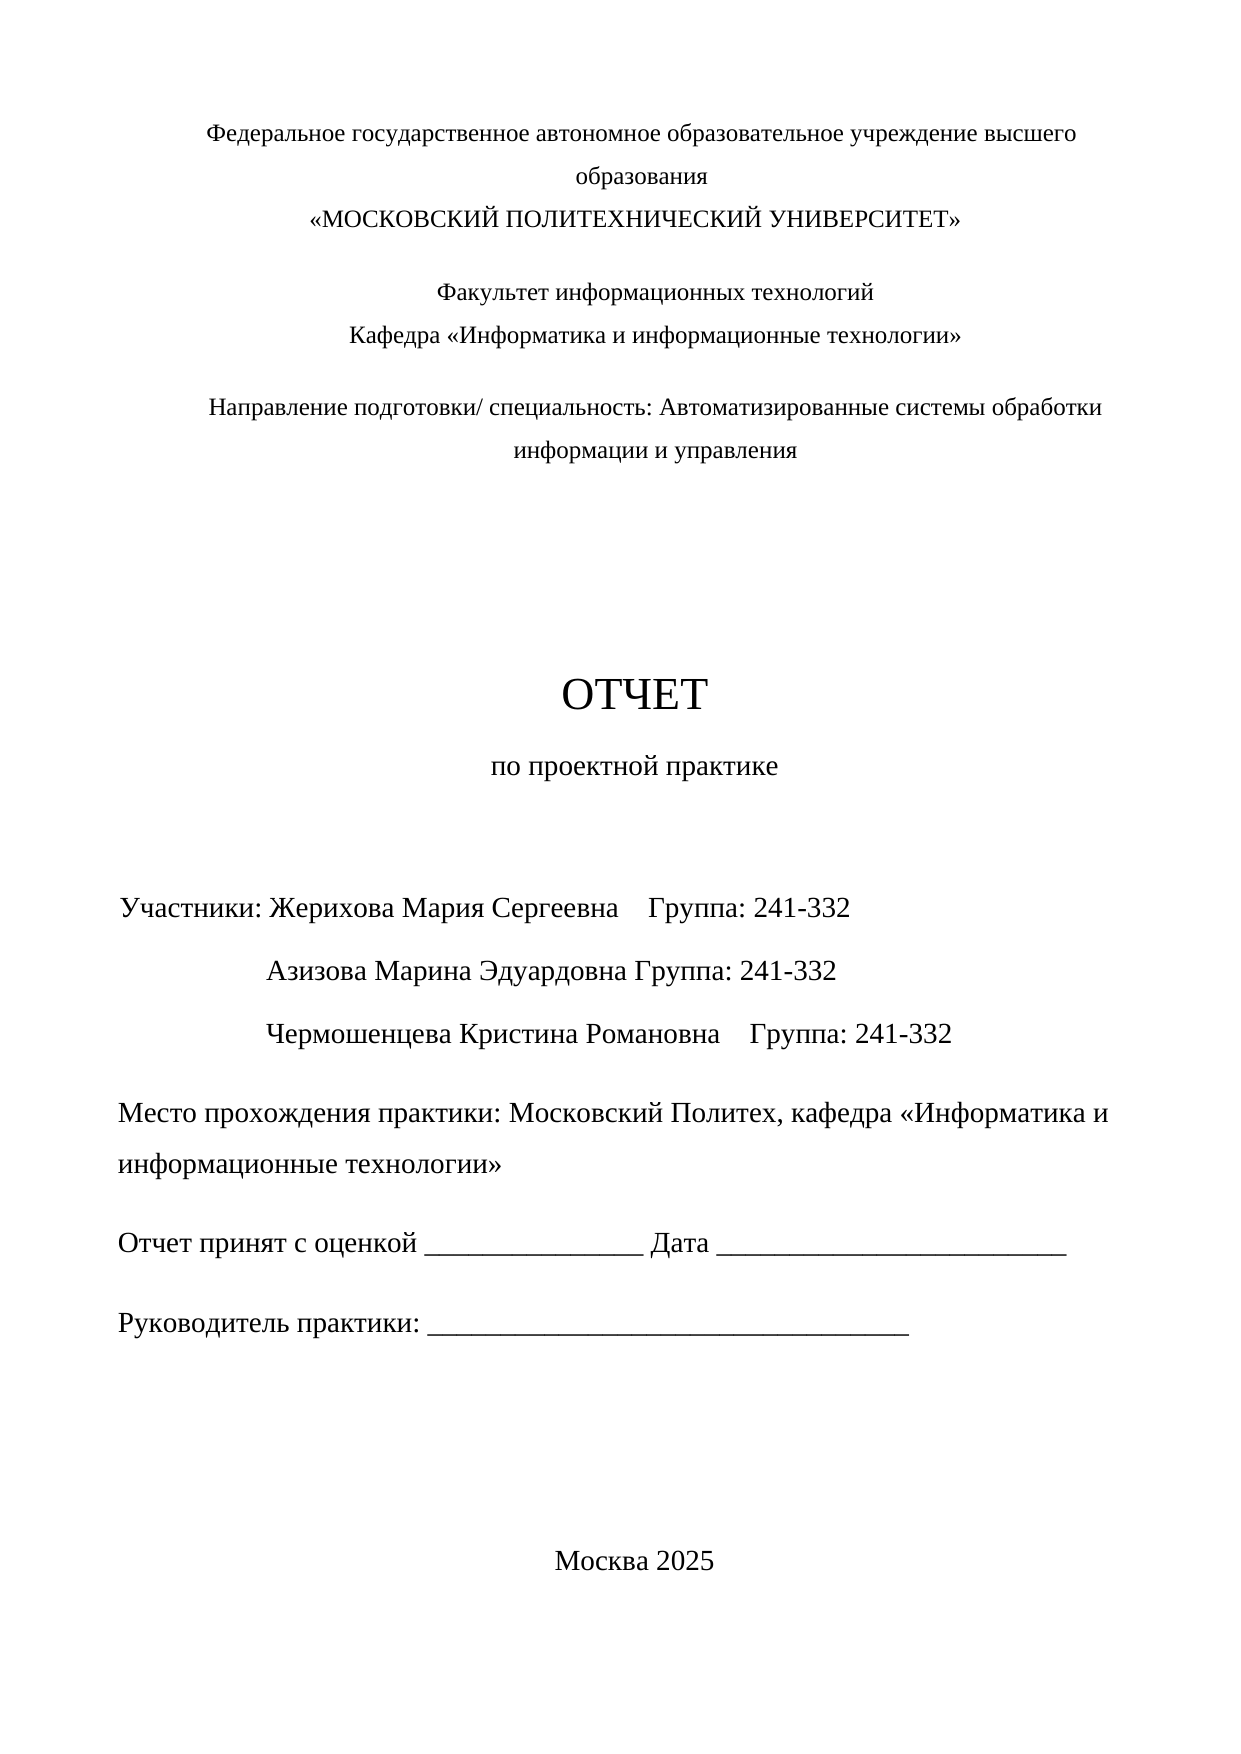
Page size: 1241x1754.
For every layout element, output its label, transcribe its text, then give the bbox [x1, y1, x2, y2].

text Федеральное государственное автономное образовательное учреждение высшего образования [185, 118, 1098, 190]
text ОТЧЕТ [119, 666, 1150, 719]
text Чермошенцева Кристина Романовна Группа: 241-332 [119, 1016, 1151, 1049]
text Отчет принят с оценкой _______________ Дата ________________________ [118, 1225, 1145, 1259]
text Азизова Марина Эдуардовна Группа: 241-332 [119, 953, 1151, 987]
text Факультет информационных технологий Кафедра «Информатика и информационные технологии» [161, 277, 1150, 348]
text по проектной практике [119, 748, 1150, 782]
text Москва 2025 [118, 1543, 1151, 1577]
text Направление подготовки/ специальность: Автоматизированные системы обработки информации и управления [161, 392, 1150, 464]
text Место прохождения практики: Московский Политех, кафедра «Информатика и информационные технологии» [118, 1095, 1152, 1179]
text «МОСКОВСКИЙ ПОЛИТЕХНИЧЕСКИЙ УНИВЕРСИТЕТ» [185, 204, 1085, 233]
text Руководитель практики: _________________________________ [118, 1305, 1145, 1338]
text Участники: Жерихова Мария Сергеевна Группа: 241-332 [119, 891, 1151, 924]
